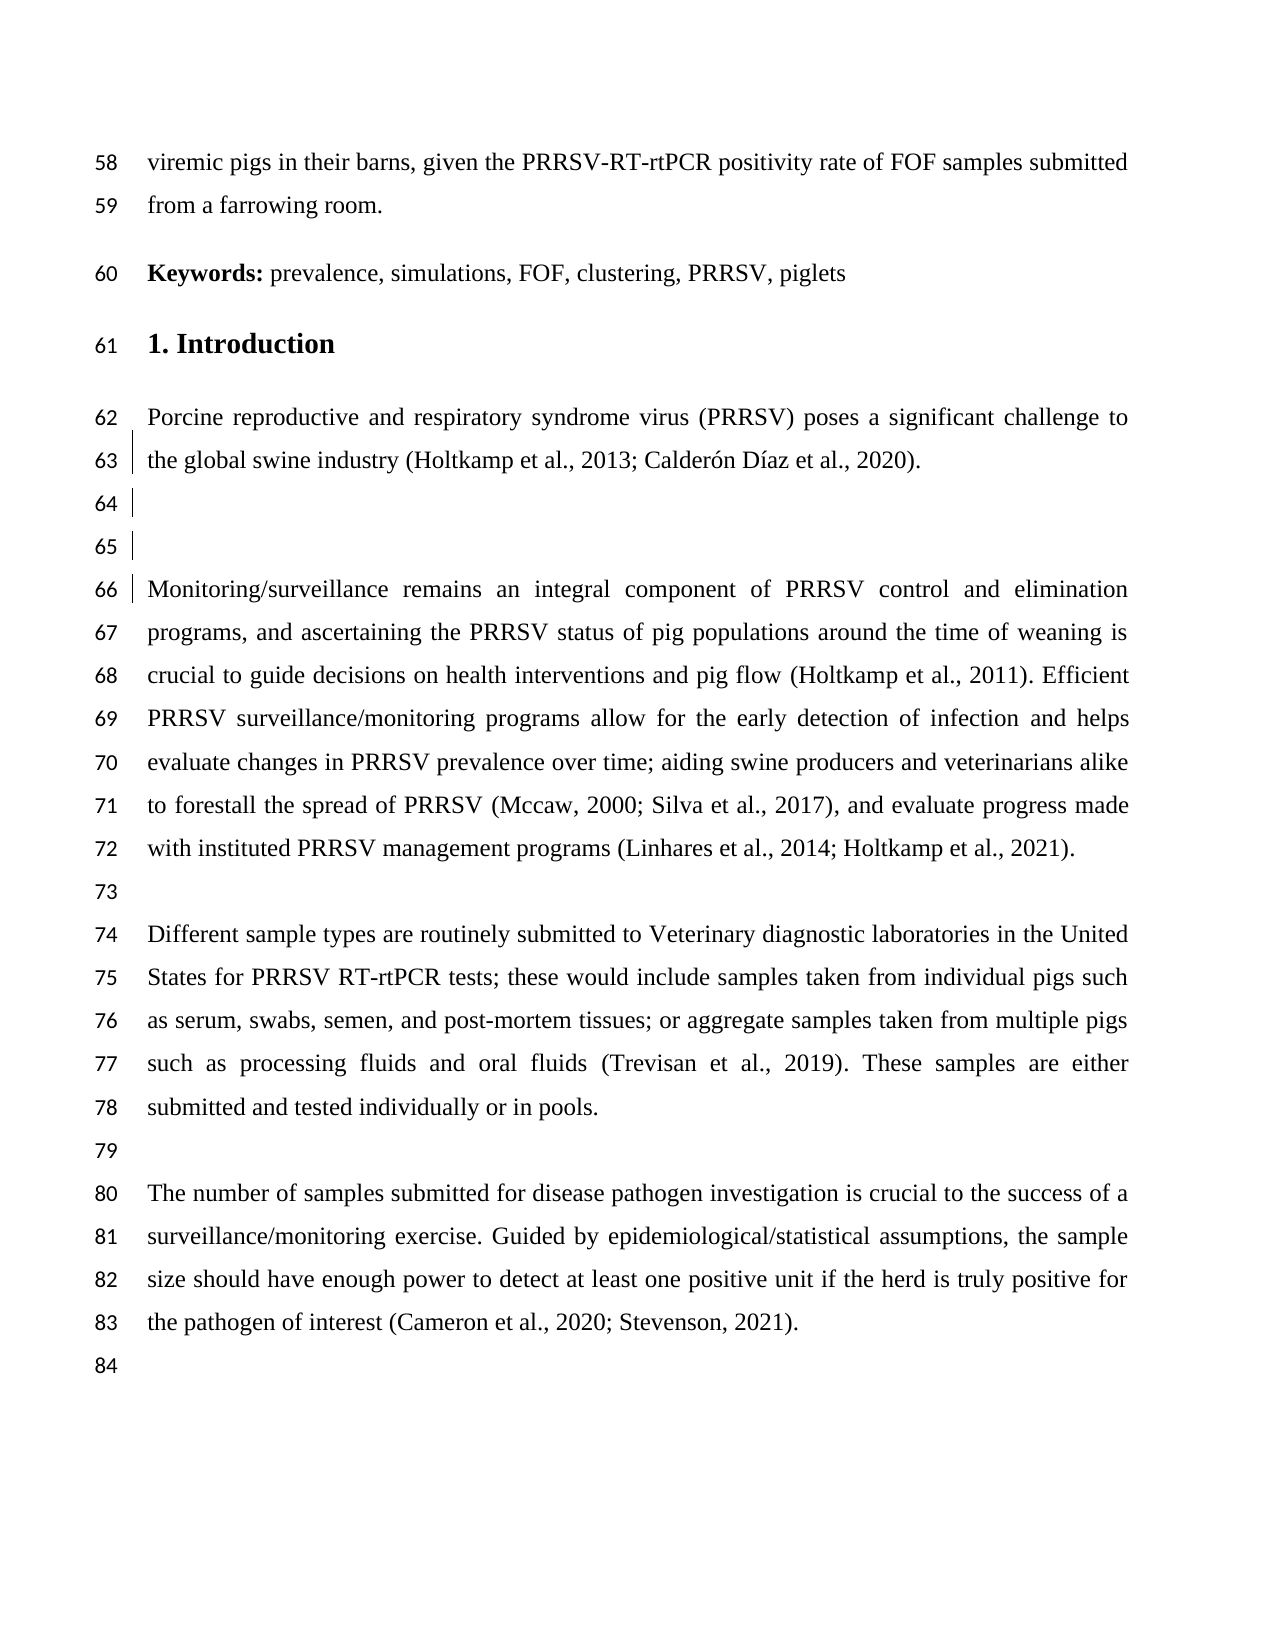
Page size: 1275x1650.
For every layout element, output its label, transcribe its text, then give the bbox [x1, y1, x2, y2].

list Porcine reproductive and respiratory syndrome virus (PRRSV) poses a significant challenge to the global swine industry (Holtkamp et al., 2013; Calderón Díaz et al., 2020). [147, 402, 1129, 473]
list Monitoring/surveillance remains an integral component of PRRSV control and elimination programs, and ascertaining the PRRSV status of pig populations around the time of weaning is crucial to guide decisions on health interventions and pig flow (Holtkamp et al., 2011). Efficient PRRSV surveillance/monitoring programs allow for the early detection of infection and helps evaluate changes in PRRSV prevalence over time; aiding swine producers and veterinarians alike to forestall the spread of PRRSV (Mccaw, 2000; Silva et al., 2017), and evaluate progress made with instituted PRRSV management programs (Linhares et al., 2014; Holtkamp et al., 2021). [147, 574, 1129, 862]
list Different sample types are routinely submitted to Veterinary diagnostic laboratories in the United States for PRRSV RT-rtPCR tests; these would include samples taken from individual pigs such as serum, swabs, semen, and post-mortem tissues; or aggregate samples taken from multiple pigs such as processing fluids and oral fluids (Trevisan et al., 2019). These samples are either submitted and tested individually or in pools. [147, 919, 1129, 1120]
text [147, 147, 1129, 219]
text Keywords: prevalence, simulations, FOF, clustering, PRRSV, piglets [147, 258, 1129, 287]
list The number of samples submitted for disease pathogen investigation is crucial to the success of a surveillance/monitoring exercise. Guided by epidemiological/statistical assumptions, the sample size should have enough power to detect at least one positive unit if the herd is truly positive for the pathogen of interest (Cameron et al., 2020; Stevenson, 2021). [147, 1178, 1129, 1336]
text 1. Introduction [147, 326, 1129, 360]
